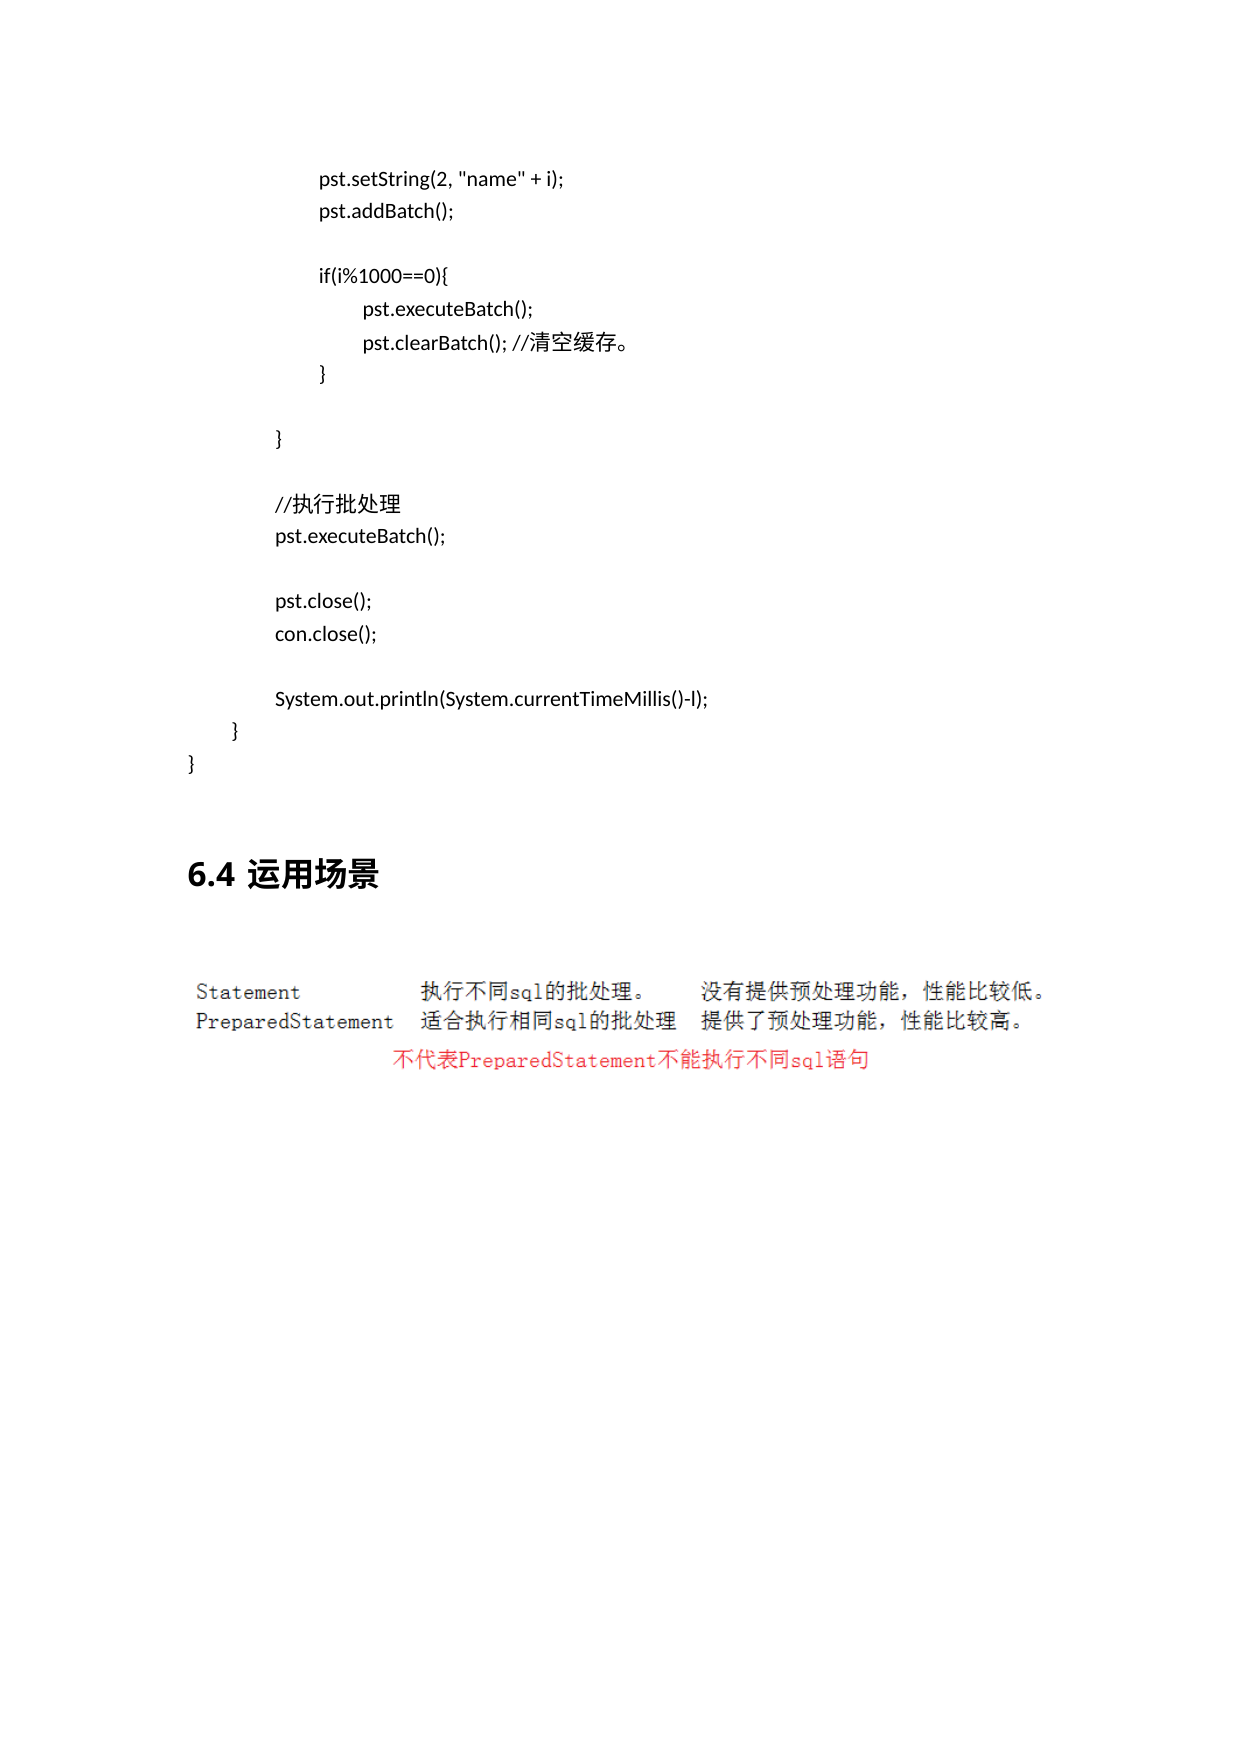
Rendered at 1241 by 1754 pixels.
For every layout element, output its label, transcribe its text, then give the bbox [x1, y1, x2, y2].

text pst.clearBatch(); //清空缓存。 [187, 324, 1053, 357]
text pst.executeBatch(); [187, 519, 1053, 552]
text pst.executeBatch(); [187, 292, 1053, 324]
text pst.addBatch(); [187, 194, 1053, 227]
picture [187, 966, 1054, 1086]
text } [187, 357, 1053, 389]
text } [187, 422, 1053, 454]
text System.out.println(System.currentTimeMillis()-l); [187, 682, 1053, 714]
text con.close(); [187, 617, 1053, 649]
text pst.setString(2, "name" + i); [187, 162, 1053, 194]
text } [187, 747, 1053, 779]
text //执行批处理 [187, 487, 1053, 519]
text pst.close(); [187, 584, 1053, 617]
text if(i%1000==0){ [187, 259, 1053, 292]
subtitle 运用场景 [187, 839, 1053, 904]
text } [187, 714, 1053, 747]
